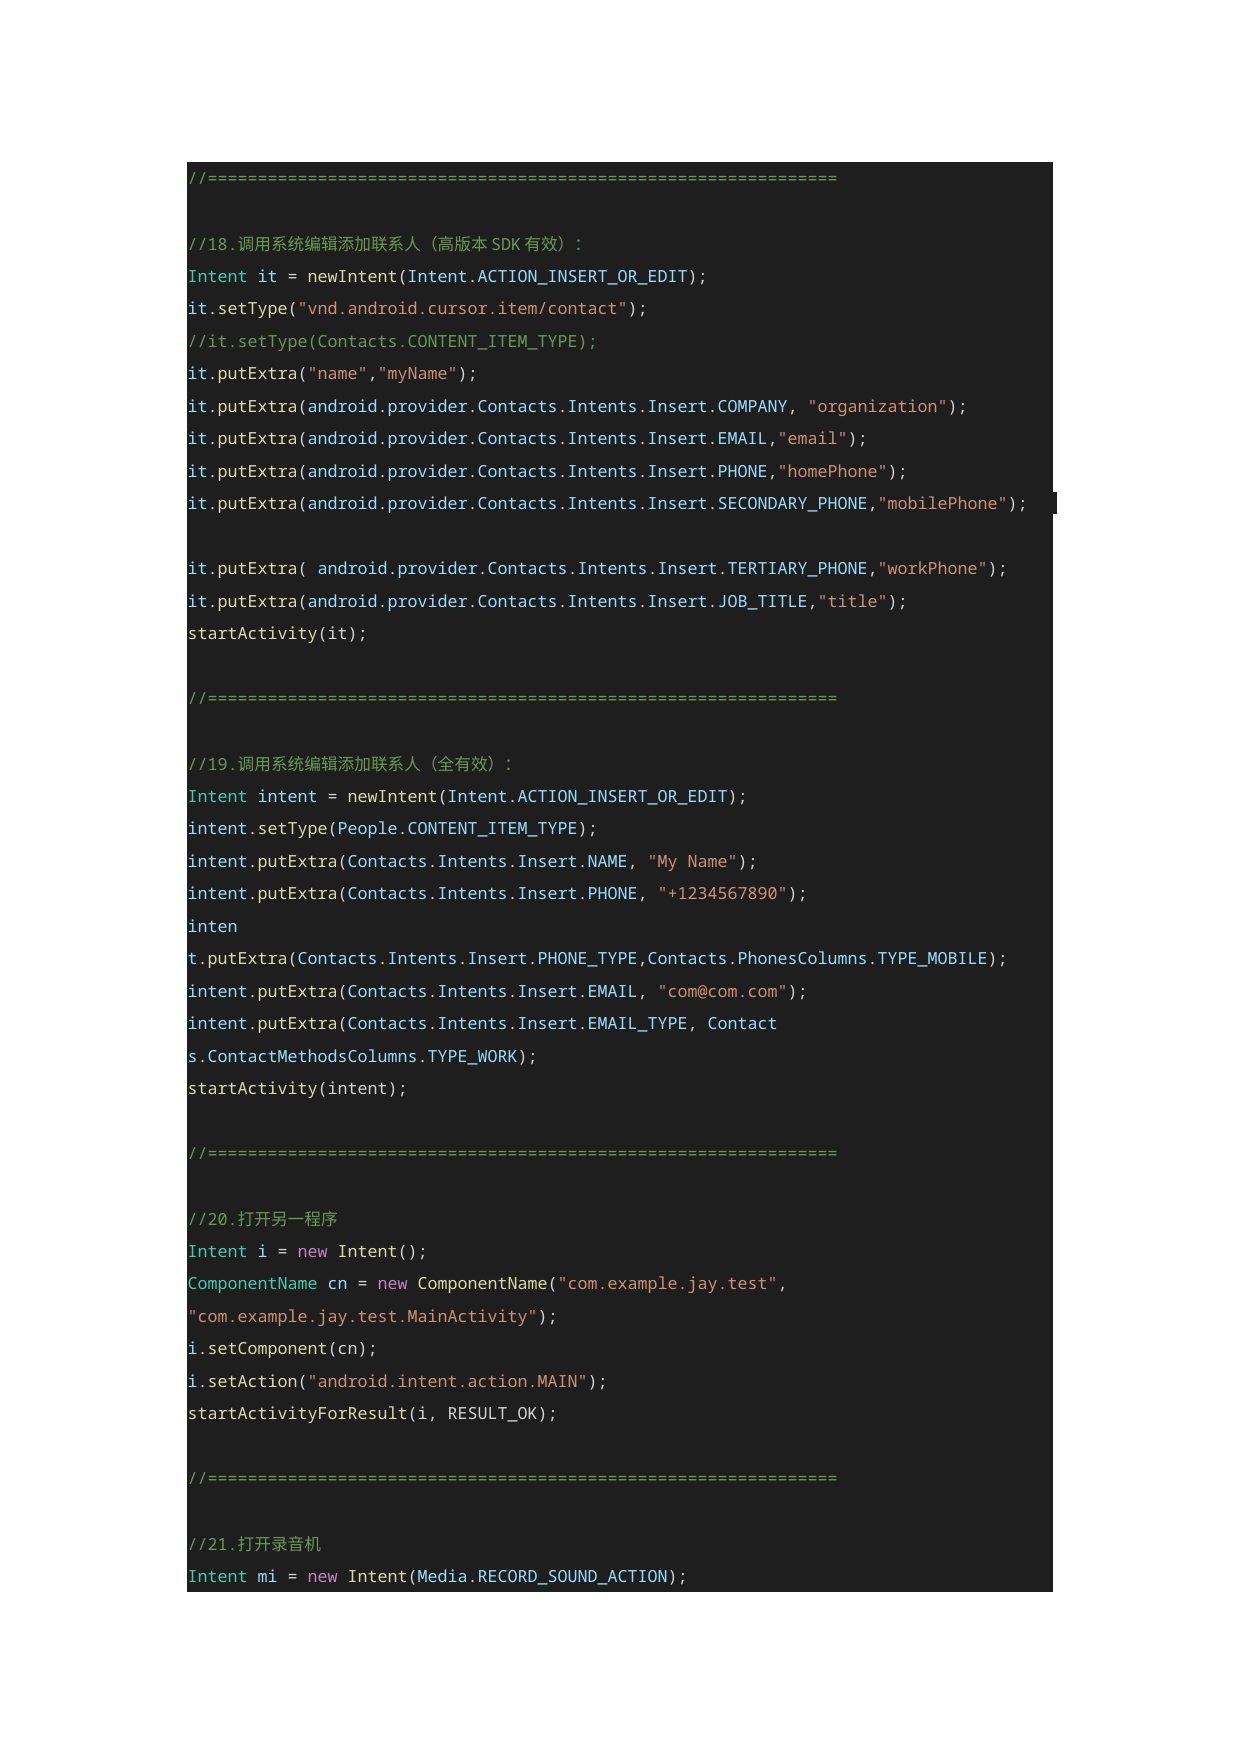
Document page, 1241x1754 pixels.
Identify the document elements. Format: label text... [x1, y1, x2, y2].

text startActivityForResult(i, RESULT_OK); [187, 1397, 1053, 1429]
text Intent intent = newIntent(Intent.ACTION_INSERT_OR_EDIT); [187, 779, 1053, 812]
text intent.putExtra(Contacts.Intents.Insert.PHONE_TYPE,Contacts.PhonesColumns.TYPE_MOBILE); [187, 909, 1053, 974]
text //=============================================================== [187, 162, 1053, 194]
text intent.putExtra(Contacts.Intents.Insert.EMAIL, "com@com.com"); [187, 974, 1053, 1007]
text //19.调用系统编辑添加联系人（全有效）： [187, 747, 1053, 779]
text it.setType("vnd.android.cursor.item/contact"); [187, 292, 1053, 324]
text //20.打开另一程序 [187, 1202, 1053, 1234]
text ComponentName cn = new ComponentName("com.example.jay.test", [187, 1267, 1053, 1299]
text //18.调用系统编辑添加联系人（高版本SDK有效）： [187, 227, 1053, 259]
text it.putExtra( android.provider.Contacts.Intents.Insert.TERTIARY_PHONE,"workPhone"); [187, 552, 1053, 584]
text it.putExtra(android.provider.Contacts.Intents.Insert.JOB_TITLE,"title"); [187, 584, 1053, 617]
text //=============================================================== [187, 682, 1053, 714]
text i.setComponent(cn); [187, 1332, 1053, 1364]
text it.putExtra(android.provider.Contacts.Intents.Insert.EMAIL,"email"); [187, 422, 1053, 454]
text intent.setType(People.CONTENT_ITEM_TYPE); [187, 812, 1053, 844]
text "com.example.jay.test.MainActivity"); [187, 1299, 1053, 1332]
text //it.setType(Contacts.CONTENT_ITEM_TYPE); [187, 324, 1053, 357]
text //=============================================================== [187, 1137, 1053, 1169]
text startActivity(it); [187, 617, 1053, 649]
text it.putExtra("name","myName"); [187, 357, 1053, 389]
text Intent i = new Intent(); [187, 1234, 1053, 1267]
text startActivity(intent); [187, 1072, 1053, 1104]
text intent.putExtra(Contacts.Intents.Insert.EMAIL_TYPE, Contacts.ContactMethodsColumns.TYPE_WORK); [187, 1007, 1053, 1072]
text intent.putExtra(Contacts.Intents.Insert.NAME, "My Name"); [187, 844, 1053, 877]
text it.putExtra(android.provider.Contacts.Intents.Insert.SECONDARY_PHONE,"mobilePhone"); [187, 487, 1053, 552]
text intent.putExtra(Contacts.Intents.Insert.PHONE, "+1234567890"); [187, 877, 1053, 909]
text Intent mi = new Intent(Media.RECORD_SOUND_ACTION); [187, 1559, 1053, 1592]
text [187, 1462, 1053, 1494]
text Intent it = newIntent(Intent.ACTION_INSERT_OR_EDIT); [187, 259, 1053, 292]
text i.setAction("android.intent.action.MAIN"); [187, 1364, 1053, 1397]
text it.putExtra(android.provider.Contacts.Intents.Insert.COMPANY, "organization"); [187, 389, 1053, 422]
text //21.打开录音机 [187, 1527, 1053, 1559]
text it.putExtra(android.provider.Contacts.Intents.Insert.PHONE,"homePhone"); [187, 454, 1053, 487]
